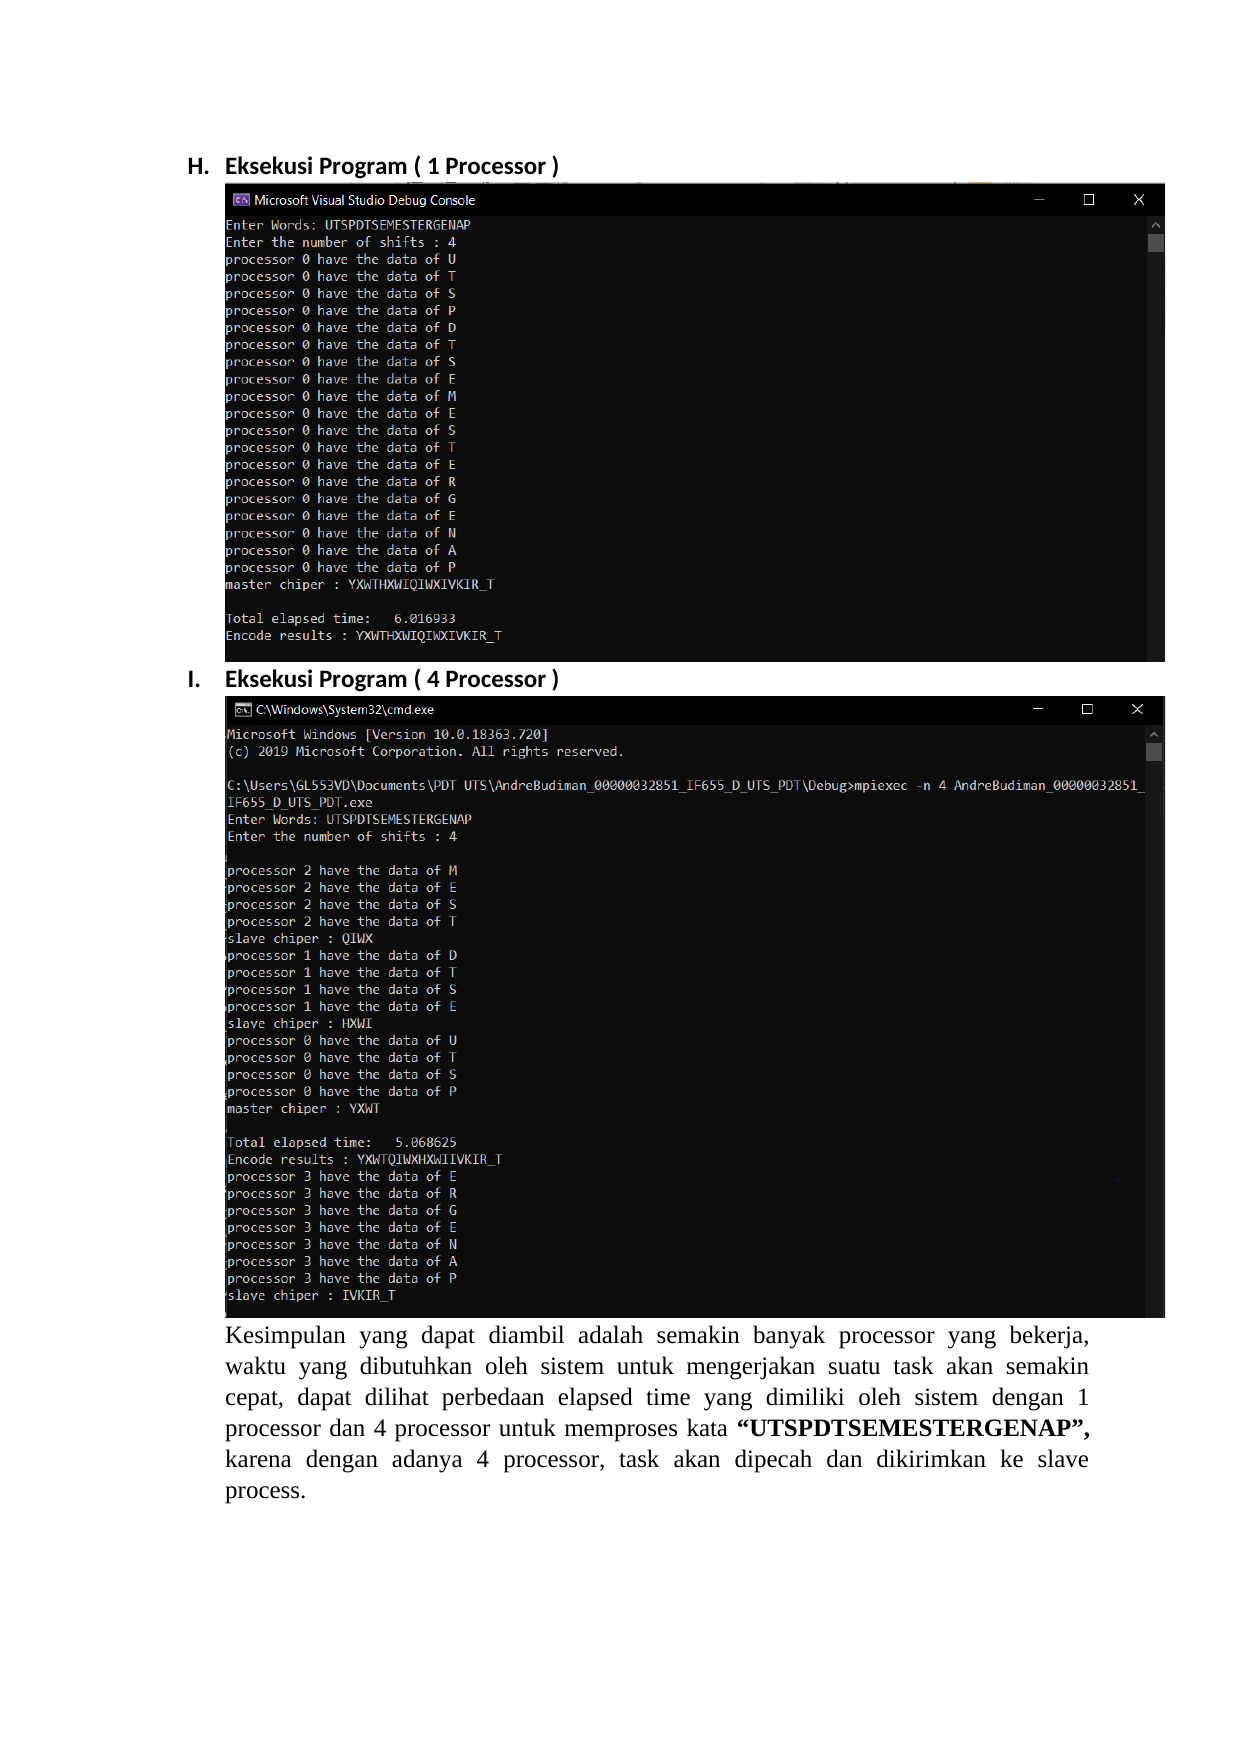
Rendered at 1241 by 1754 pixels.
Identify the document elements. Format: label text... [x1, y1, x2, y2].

picture [225, 182, 1166, 662]
list Eksekusi Program ( 4 Processor ) [187, 663, 1090, 694]
list Eksekusi Program ( 1 Processor ) [187, 150, 1090, 181]
picture [225, 696, 1166, 1318]
list Kesimpulan yang dapat diambil adalah semakin banyak processor yang bekerja, waktu yang dibutuhkan oleh sistem untuk mengerjakan suatu task akan semakin cepat, dapat dilihat perbedaan elapsed time yang dimiliki oleh sistem dengan 1 processor dan 4 processor untuk memproses kata “UTSPDTSEMESTERGENAP”, karena dengan adanya 4 processor, task akan dipecah dan dikirimkan ke slave process. [225, 1320, 1090, 1504]
